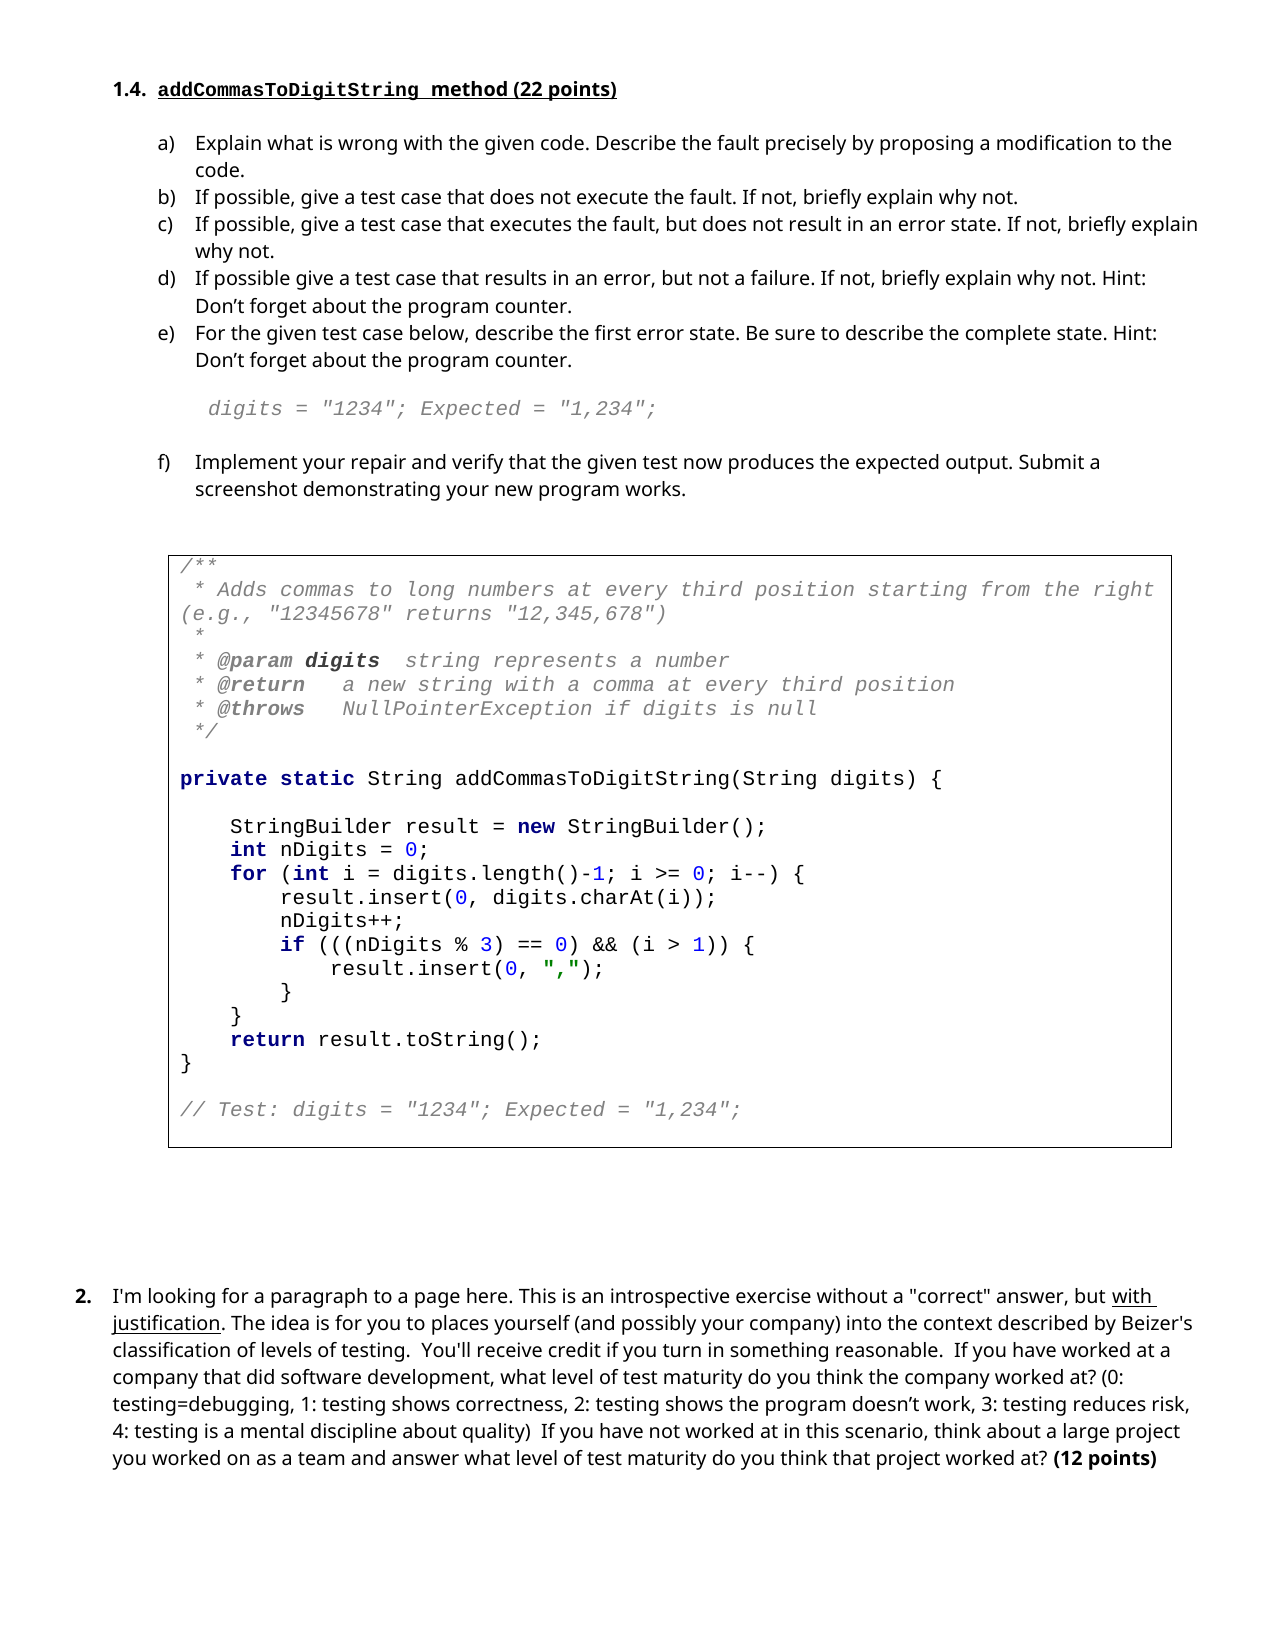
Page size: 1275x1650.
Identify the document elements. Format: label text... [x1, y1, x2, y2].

text digits = "1234"; Expected = "1,234"; [75, 398, 1200, 422]
list I'm looking for a paragraph to a page here. This is an introspective exercise without a "correct" answer, but with justification. The idea is for you to places yourself (and possibly your company) into the context described by Beizer's classification of levels of testing. You'll receive credit if you turn in something reasonable. If you have worked at a company that did software development, what level of test maturity do you think the company worked at? (0: testing=debugging, 1: testing shows correctness, 2: testing shows the program doesn’t work, 3: testing reduces risk, 4: testing is a mental discipline about quality) If you have not worked at in this scenario, think about a large project you worked on as a team and answer what level of test maturity do you think that project worked at? (12 points) [75, 1283, 1200, 1472]
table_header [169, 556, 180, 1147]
list addCommasToDigitString method (22 points) [112, 75, 1200, 102]
list If possible give a test case that results in an error, but not a failure. If not, briefly explain why not. Hint: Don’t forget about the program counter. [157, 264, 1200, 319]
list Implement your repair and verify that the given test now produces the expected output. Submit a screenshot demonstrating your new program works. [157, 449, 1200, 503]
list For the given test case below, describe the first error state. Be sure to describe the complete state. Hint: Don’t forget about the program counter. [157, 319, 1200, 373]
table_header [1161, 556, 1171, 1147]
list If possible, give a test case that executes the fault, but does not result in an error state. If not, briefly explain why not. [157, 210, 1200, 264]
list Explain what is wrong with the given code. Describe the fault precisely by proposing a modification to the code. [157, 129, 1200, 183]
list If possible, give a test case that does not execute the fault. If not, briefly explain why not. [157, 183, 1200, 210]
